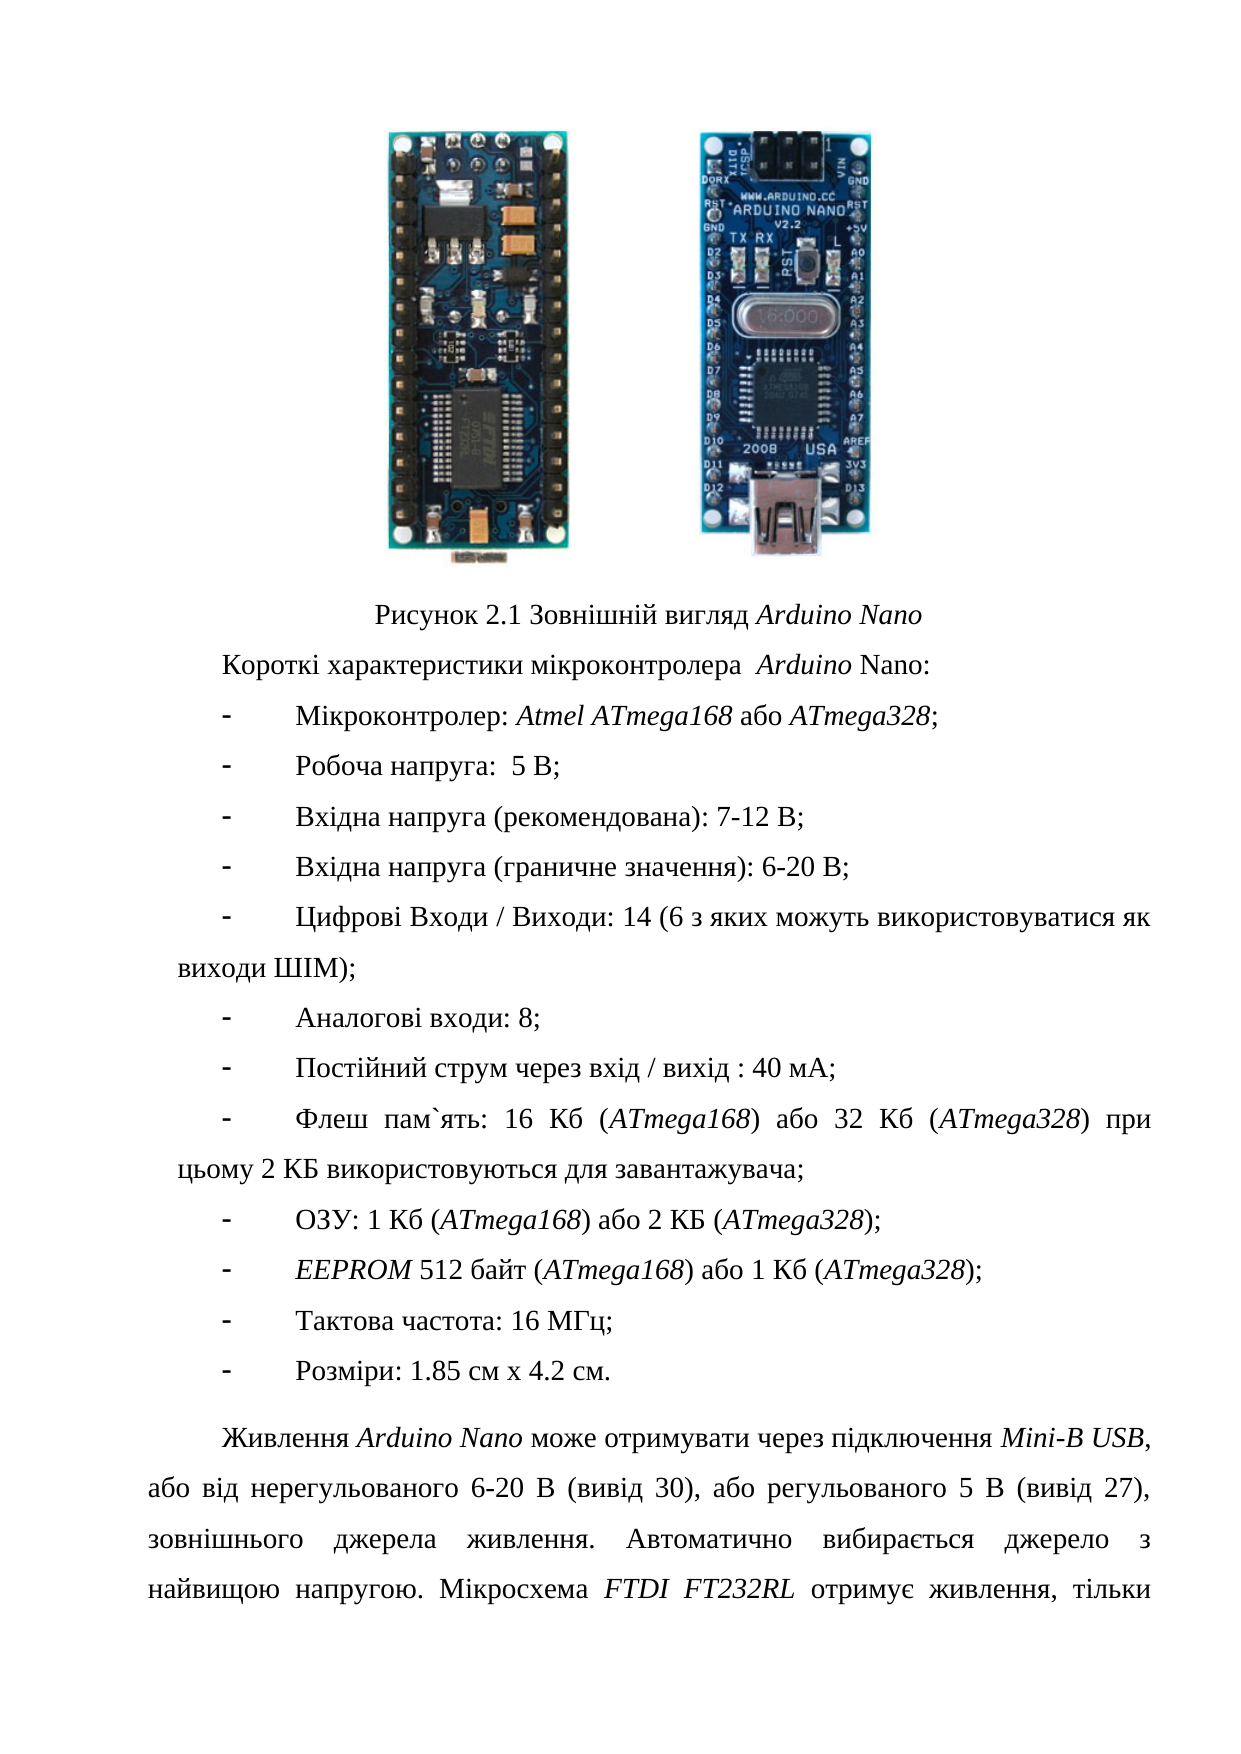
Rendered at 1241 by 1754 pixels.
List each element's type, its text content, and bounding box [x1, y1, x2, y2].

list Розміри: 1.85 см x 4.2 см. [177, 1353, 1152, 1387]
list EEPROM 512 байт (ATmega168) або 1 Кб (ATmega328); [177, 1252, 1152, 1286]
list Вхідна напруга (граничне значення): 6-20 В; [177, 849, 1152, 883]
list Вхідна напруга (рекомендована): 7-12 В; [177, 799, 1152, 832]
picture [345, 118, 954, 567]
list Робоча напруга: 5 В; [177, 748, 1152, 782]
list Флеш пам`ять: 16 Кб (ATmega168) або 32 Кб (ATmega328) при цьому 2 КБ використовуються для завантажувача; [177, 1101, 1152, 1185]
list Аналогові входи: 8; [177, 1000, 1152, 1034]
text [148, 1420, 1152, 1604]
list Цифрові Входи / Виходи: 14 (6 з яких можуть використовуватися як виходи ШІМ); [177, 899, 1152, 983]
list Короткі характеристики мікроконтролера Arduino Nano: [207, 647, 1152, 681]
list Тактова частота: 16 МГц; [177, 1303, 1152, 1336]
text Рисунок 2.1 Зовнішній вигляд Arduino Nano [148, 597, 1152, 631]
list Мікроконтролер: Atmel ATmega168 або ATmega328; [177, 698, 1152, 731]
list Постійний струм через вхід / вихід : 40 мА; [177, 1051, 1152, 1084]
list ОЗУ: 1 Кб (ATmega168) або 2 КБ (ATmega328); [177, 1202, 1152, 1235]
